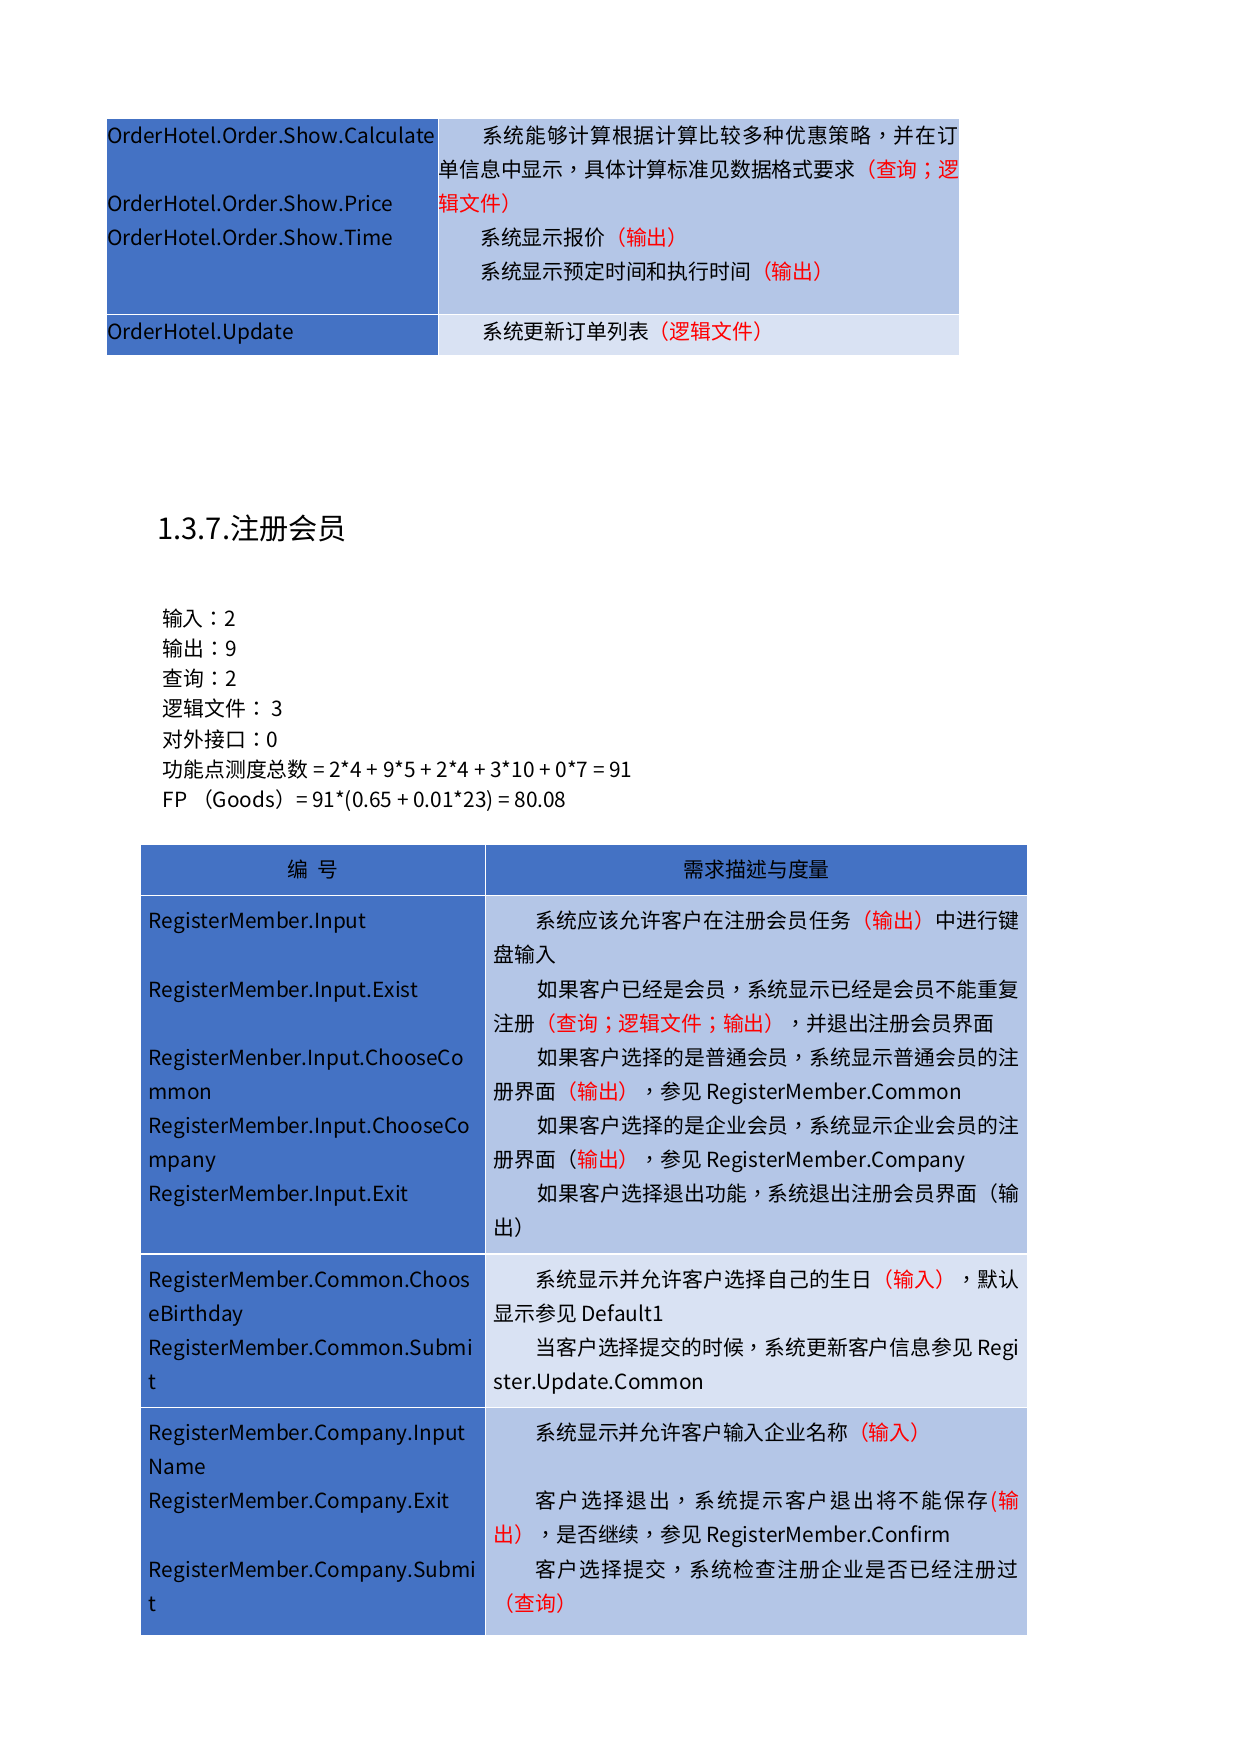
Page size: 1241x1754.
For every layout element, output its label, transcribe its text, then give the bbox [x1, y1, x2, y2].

list 对外接口：0 [162, 723, 1122, 753]
table_cell 系统显示并允许客户选择自己的生日（输入），默认显示参见Default1 当客户选择提交的时候，系统更新客户信息参见Register.Update.Common [486, 1255, 1027, 1407]
table_cell 系统更新订单列表（逻辑文件） [439, 315, 959, 355]
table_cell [141, 1408, 485, 1635]
table_cell OrderHotel.Update [107, 315, 438, 355]
table_cell 系统应该允许客户在注册会员任务（输出）中进行键盘输入 如果客户已经是会员，系统显示已经是会员不能重复注册（查询；逻辑文件；输出），并退出注册会员界面 如果客户选择的是普通会员，系统显示普通会员的注册界面（输出），参见RegisterMember.Common 如果客户选择的是企业会员，系统显示企业会员的注册界面（输出），参见RegisterMember.Company 如果客户选择退出功能，系统退出注册会员界面（输出） [486, 896, 1027, 1253]
list 查询：2 [162, 662, 1122, 693]
list 输出：9 [162, 632, 1122, 662]
table_cell 系统能够计算根据计算比较多种优惠策略，并在订单信息中显示，具体计算标准见数据格式要求（查询；逻辑文件） 系统显示报价（输出） 系统显示预定时间和执行时间（输出） [439, 119, 959, 314]
table_header 需求描述与度量 [486, 845, 1027, 895]
table_cell OrderHotel.Order.Show.Calculate OrderHotel.Order.Show.Price OrderHotel.Order.Show.Time [107, 119, 438, 314]
table_cell RegisterMember.Input RegisterMember.Input.Exist RegisterMenber.Input.ChooseCommon RegisterMember.Input.ChooseCompany RegisterMember.Input.Exit [141, 896, 485, 1253]
subtitle 1.3.7.注册会员 [118, 506, 1122, 548]
text 输入：2 [118, 602, 1122, 632]
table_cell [486, 1408, 1027, 1635]
list FP （Goods）= 91*(0.65 + 0.01*23) = 80.08 [162, 783, 1122, 813]
list 功能点测度总数 = 2*4 + 9*5 + 2*4 + 3*10 + 0*7 = 91 [162, 753, 1122, 783]
table_header 编 号 [141, 845, 485, 895]
list 逻辑文件： 3 [162, 693, 1122, 723]
table_cell RegisterMember.Common.ChooseBirthday RegisterMember.Common.Submit [141, 1255, 485, 1407]
